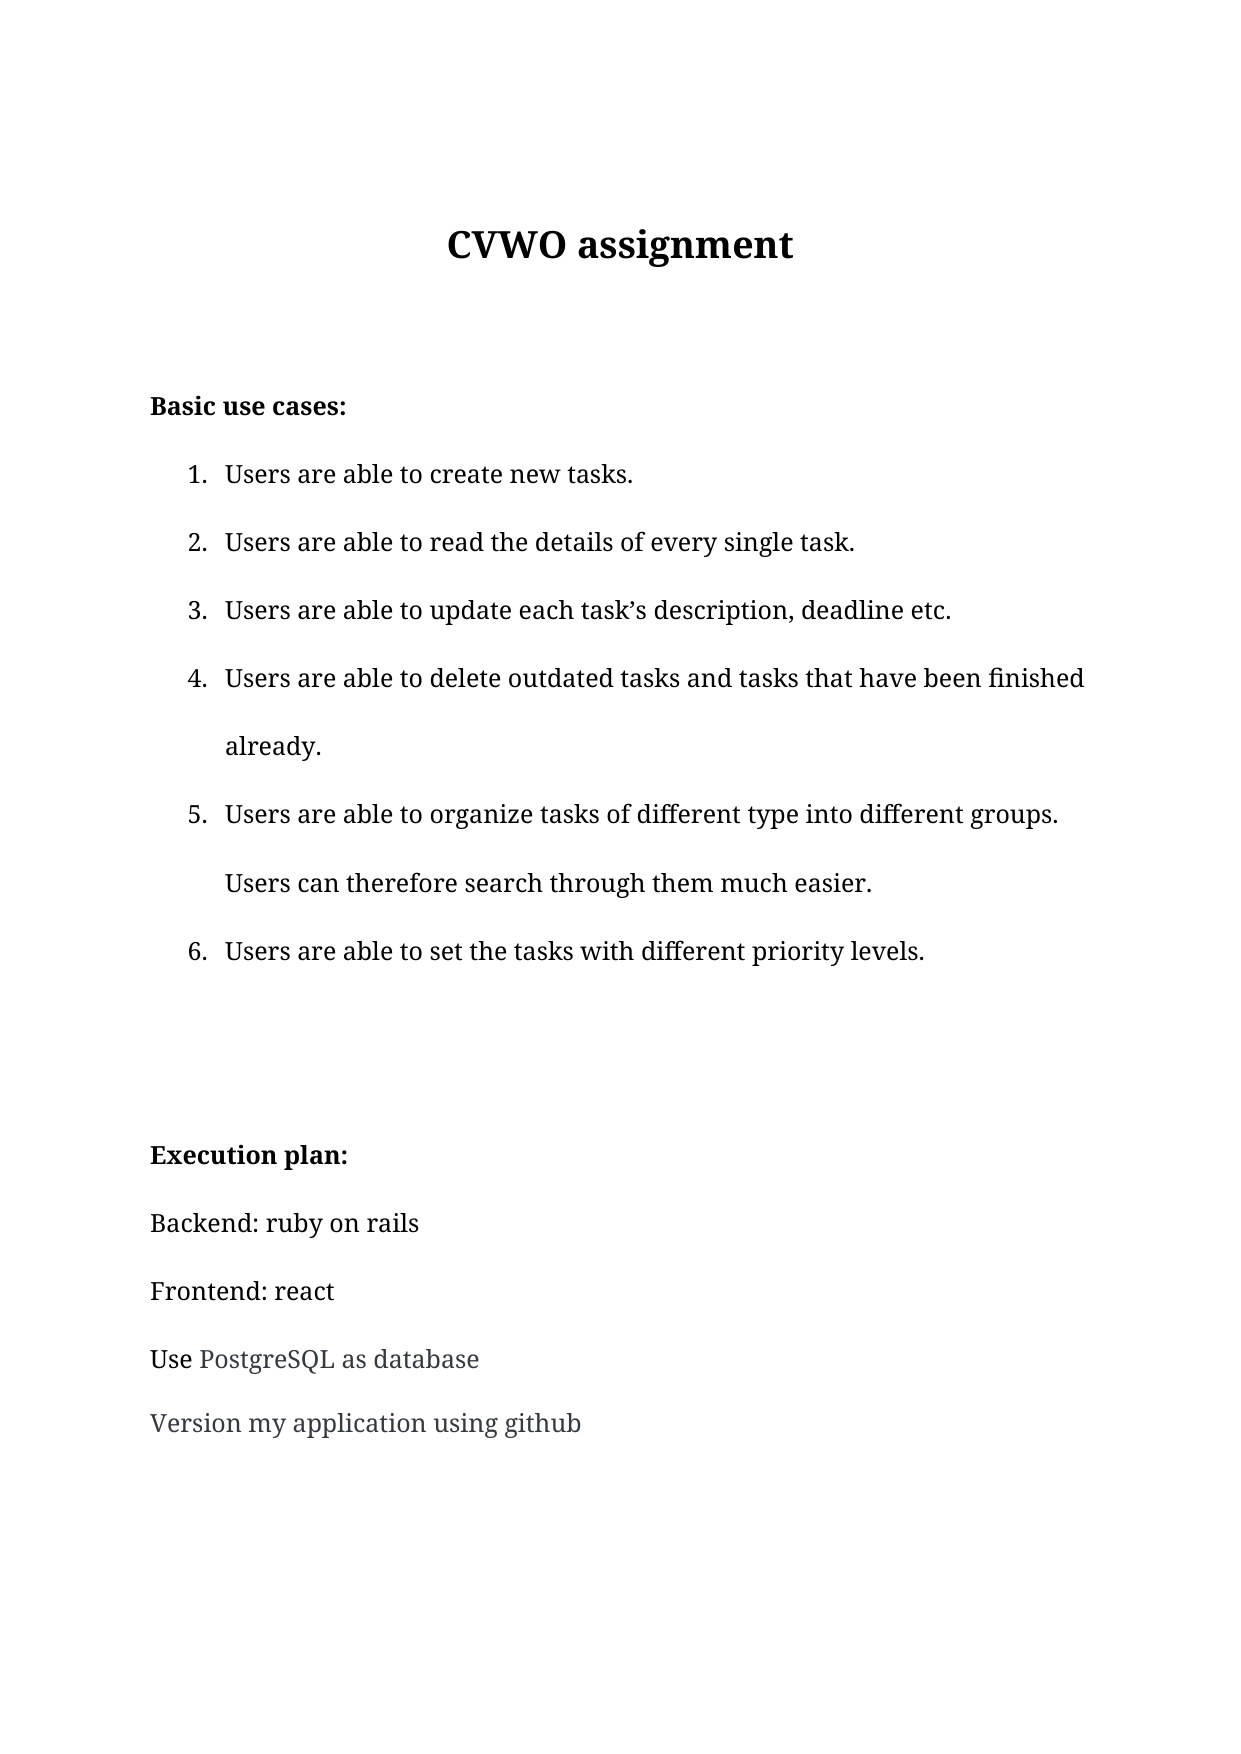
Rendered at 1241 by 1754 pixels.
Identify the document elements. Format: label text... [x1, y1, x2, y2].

subtitle Use PostgreSQL as database [150, 1342, 1090, 1376]
list Users are able to read the details of every single task. [187, 524, 1090, 559]
text Execution plan: [150, 1138, 1090, 1172]
text Backend: ruby on rails [150, 1206, 1090, 1240]
list Users are able to organize tasks of different type into different groups. Users can therefore search through them much easier. [187, 797, 1090, 899]
text CVWO assignment [150, 218, 1090, 269]
list Users are able to delete outdated tasks and tasks that have been finished already. [187, 661, 1090, 763]
list Users are able to set the tasks with different priority levels. [187, 933, 1090, 967]
subtitle Version my application using github [150, 1405, 1090, 1439]
text Basic use cases: [150, 388, 1090, 422]
list Users are able to update each task’s description, deadline etc. [187, 593, 1090, 627]
text Frontend: react [150, 1274, 1090, 1308]
list Users are able to create new tasks. [187, 456, 1090, 491]
